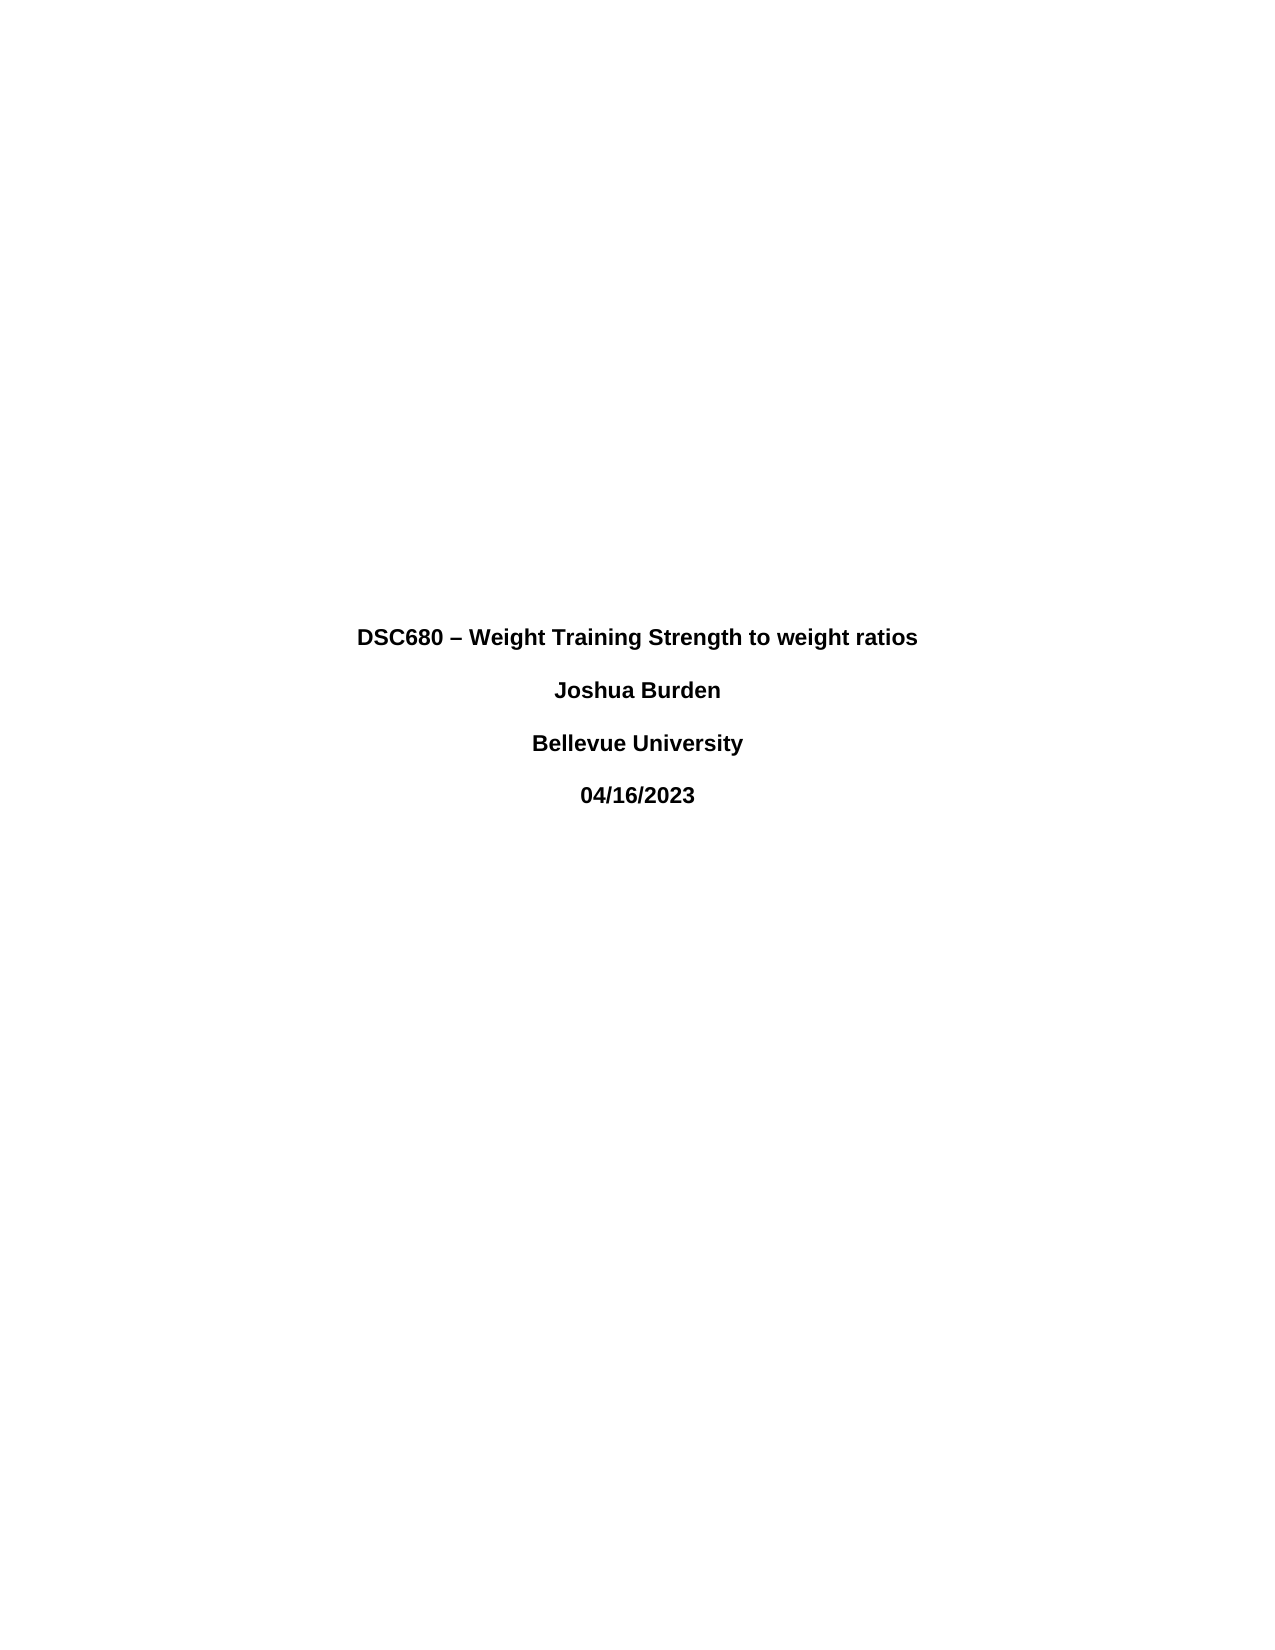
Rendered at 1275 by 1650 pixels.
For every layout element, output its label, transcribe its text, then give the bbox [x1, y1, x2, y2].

text Joshua Burden [150, 677, 1125, 703]
text Bellevue University [150, 730, 1125, 756]
text DSC680 – Weight Training Strength to weight ratios [150, 624, 1125, 651]
text 04/16/2023 [150, 782, 1125, 809]
